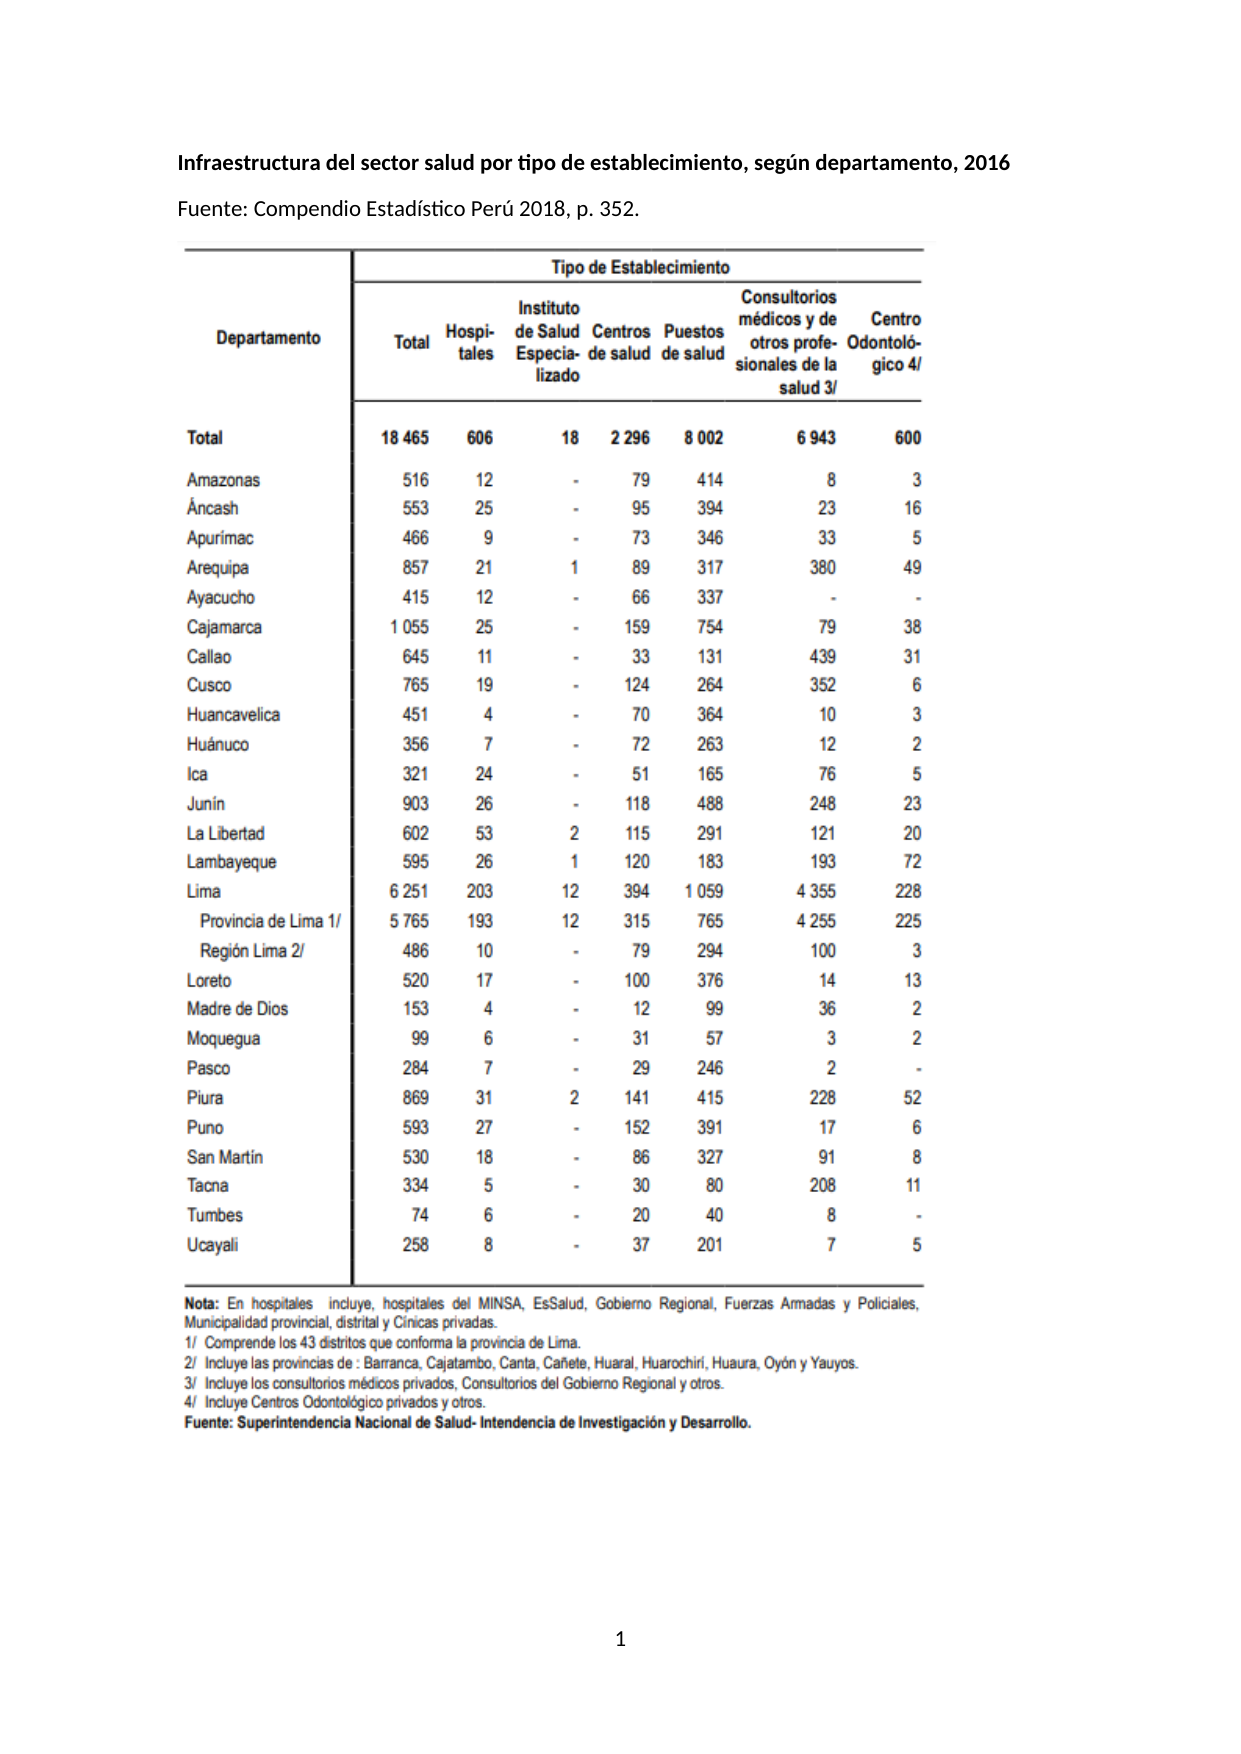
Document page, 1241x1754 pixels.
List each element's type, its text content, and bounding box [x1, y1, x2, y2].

picture [177, 241, 937, 1436]
text Fuente: Compendio Estadístico Perú 2018, p. 352. [177, 194, 1063, 222]
text Infraestructura del sector salud por tipo de establecimiento, según departamento, 2016 [177, 148, 1063, 176]
